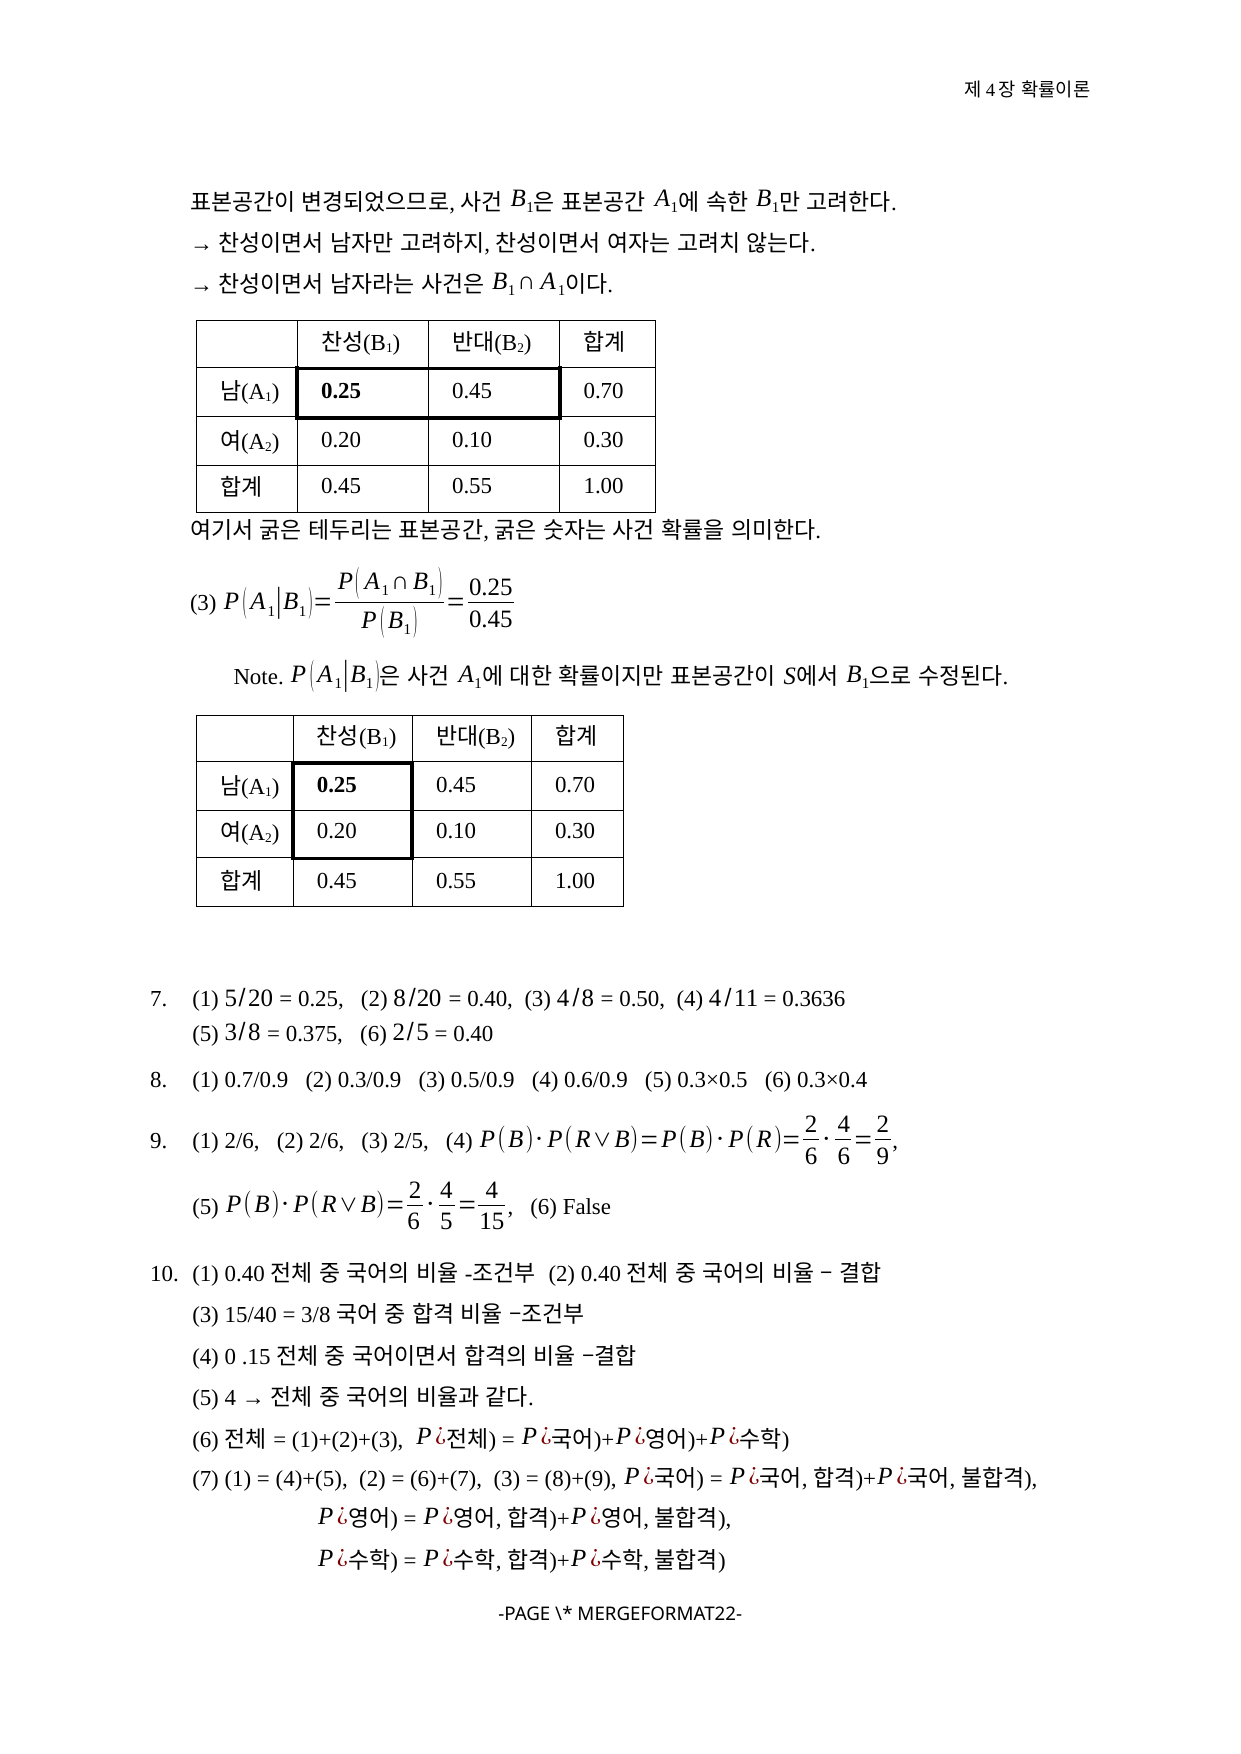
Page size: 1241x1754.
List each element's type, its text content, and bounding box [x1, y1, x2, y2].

table_header 합계 [532, 716, 623, 761]
table_cell 남(A1) [197, 368, 295, 416]
table_cell 0.25 [295, 765, 410, 810]
table_cell 1.00 [560, 466, 655, 512]
table_cell 0.45 [429, 370, 558, 416]
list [150, 1254, 1090, 1575]
table_cell 0.10 [429, 420, 559, 465]
table_header 찬성(B1) [294, 716, 412, 761]
table_header 합계 [560, 321, 655, 366]
table_cell 0.45 [298, 466, 428, 512]
table_header 반대(B2) [413, 716, 531, 761]
table_cell 0.45 [294, 860, 412, 906]
text 여기서 굵은 테두리는 표본공간, 굵은 숫자는 사건 확률을 의미한다. [190, 512, 1090, 545]
list (1) = 0.25, (2) = 0.40, (3) = 0.50, (4) = 0.3636 (5) = 0.375, (6) = 0.40 [150, 985, 1090, 1047]
table_header [197, 716, 293, 761]
table_cell 여(A2) [197, 417, 297, 465]
list (1) 2/6, (2) 2/6, (3) 2/5, (4) , (5) , (6) False [150, 1111, 1090, 1236]
table_cell 0.55 [413, 858, 531, 906]
table_cell 0.70 [562, 368, 655, 416]
table_cell 0.55 [429, 466, 559, 512]
table_cell 합계 [197, 466, 297, 512]
table_cell 0.20 [295, 811, 410, 856]
table_cell 여(A2) [197, 811, 291, 856]
table_cell 0.70 [532, 762, 623, 810]
table_cell 합계 [197, 858, 293, 906]
table_cell 1.00 [532, 858, 623, 906]
table_header 찬성(B1) [298, 321, 428, 366]
table_cell 0.30 [532, 811, 623, 856]
table_header [197, 321, 297, 366]
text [190, 183, 1090, 299]
table_cell 남(A1) [197, 762, 291, 810]
table_cell 0.25 [299, 370, 428, 416]
table_header 반대(B2) [429, 321, 559, 366]
text Note. 은 사건 에 대한 확률이지만 표본공간이 에서 으로 수정된다. [171, 658, 1090, 694]
list (1) 0.7/0.9 (2) 0.3/0.9 (3) 0.5/0.9 (4) 0.6/0.9 (5) 0.3×0.5 (6) 0.3×0.4 [150, 1066, 1090, 1092]
table_cell 0.10 [414, 811, 531, 856]
text (3) [190, 566, 1090, 639]
table_cell 0.20 [298, 420, 428, 465]
table_cell 0.45 [414, 762, 531, 810]
table_cell 0.30 [560, 417, 655, 465]
